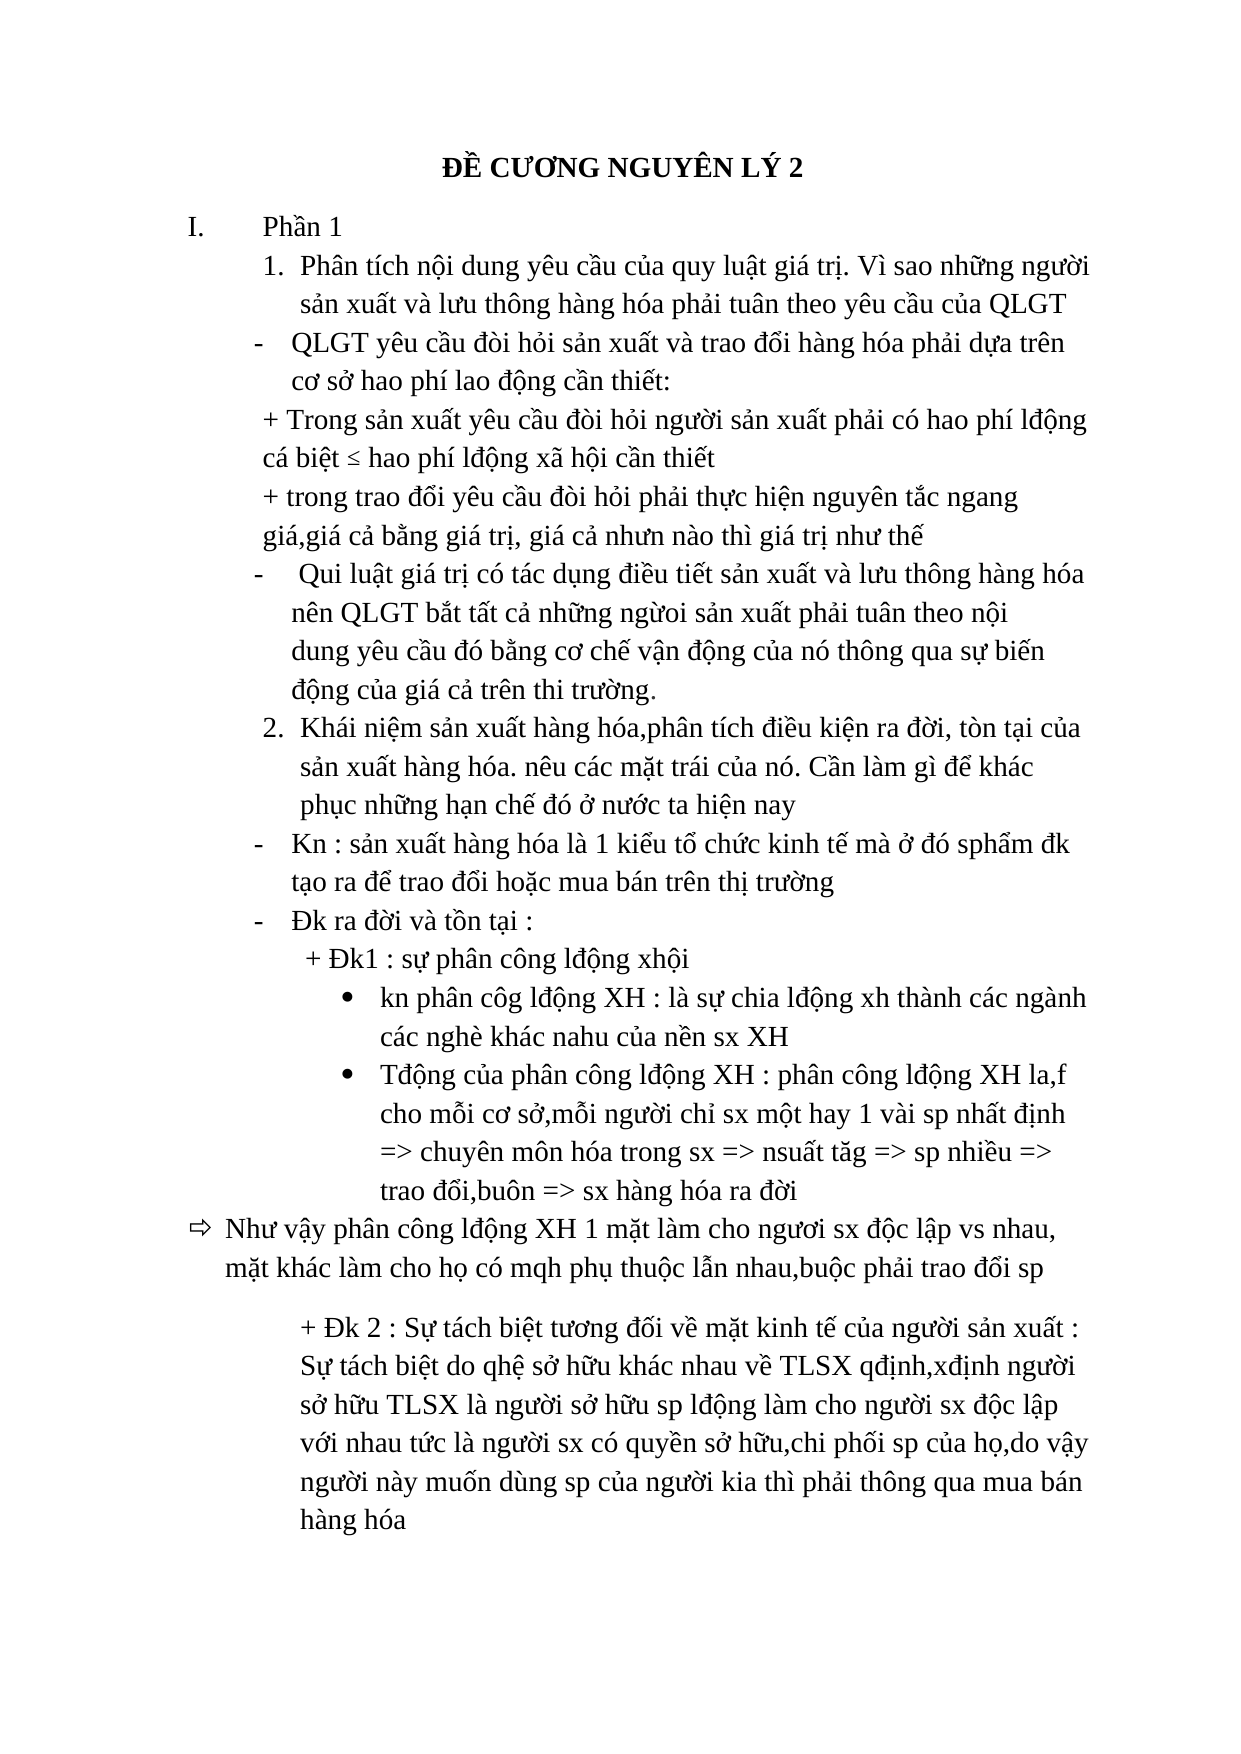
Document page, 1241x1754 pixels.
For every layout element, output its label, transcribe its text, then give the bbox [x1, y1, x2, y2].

list Phân tích nội dung yêu cầu của quy luật giá trị. Vì sao những người sản xuất và lưu thông hàng hóa phải tuân theo yêu cầu của QLGT [262, 248, 1090, 320]
text ĐỀ CƯƠNG NGUYÊN LÝ 2 [150, 150, 1090, 183]
list + Trong sản xuất yêu cầu đòi hỏi người sản xuất phải có hao phí lđộng cá biệt hao phí lđộng xã hội cần thiết [262, 402, 1090, 474]
list Kn : sản xuất hàng hóa là 1 kiểu tổ chức kinh tế mà ở đó sphẩm đk tạo ra để trao đổi hoặc mua bán trên thị trường [253, 826, 1090, 898]
list + Đk1 : sự phân công lđộng xhội [305, 942, 1090, 975]
list Như vậy phân công lđộng XH 1 mặt làm cho ngươi sx độc lập vs nhau, mặt khác làm cho họ có mqh phụ thuộc lẫn nhau,buộc phải trao đổi sp [187, 1212, 1090, 1284]
list Qui luật giá trị có tác dụng điều tiết sản xuất và lưu thông hàng hóa nên QLGT bắt tất cả những ngừoi sản xuất phải tuân theo nội dung yêu cầu đó bằng cơ chế vận động của nó thông qua sự biến động của giá cả trên thi trường. [253, 556, 1090, 705]
list Khái niệm sản xuất hàng hóa,phân tích điều kiện ra đời, tòn tại của sản xuất hàng hóa. nêu các mặt trái của nó. Cần làm gì để khác phục những hạn chế đó ở nước ta hiện nay [262, 710, 1090, 821]
list + trong trao đổi yêu cầu đòi hỏi phải thực hiện nguyên tắc ngang giá,giá cả bằng giá trị, giá cả nhưn nào thì giá trị như thế [262, 479, 1090, 551]
list QLGT yêu cầu đòi hỏi sản xuất và trao đổi hàng hóa phải dựa trên cơ sở hao phí lao động cần thiết: [253, 325, 1090, 397]
list Tđộng của phân công lđộng XH : phân công lđộng XH la,f cho mỗi cơ sở,mỗi người chỉ sx một hay 1 vài sp nhất định => chuyên môn hóa trong sx => nsuất tăg => sp nhiều => trao đổi,buôn => sx hàng hóa ra đời [342, 1057, 1090, 1207]
list kn phân côg lđộng XH : là sự chia lđộng xh thành các ngành các nghè khác nahu của nền sx XH [342, 980, 1090, 1052]
list Phần 1 [187, 209, 1090, 243]
text + Đk 2 : Sự tách biệt tương đối về mặt kinh tế của người sản xuất : Sự tách biệt do qhệ sở hữu khác nhau về TLSX qđịnh,xđịnh người sở hữu TLSX là người sở hữu sp lđộng làm cho người sx độc lập với nhau tức là người sx có quyền sở hữu,chi phối sp của họ,do vậy người này muốn dùng sp của người kia thì phải thông qua mua bán hàng hóa [300, 1310, 1090, 1536]
list Đk ra đời và tồn tại : [253, 903, 1090, 937]
